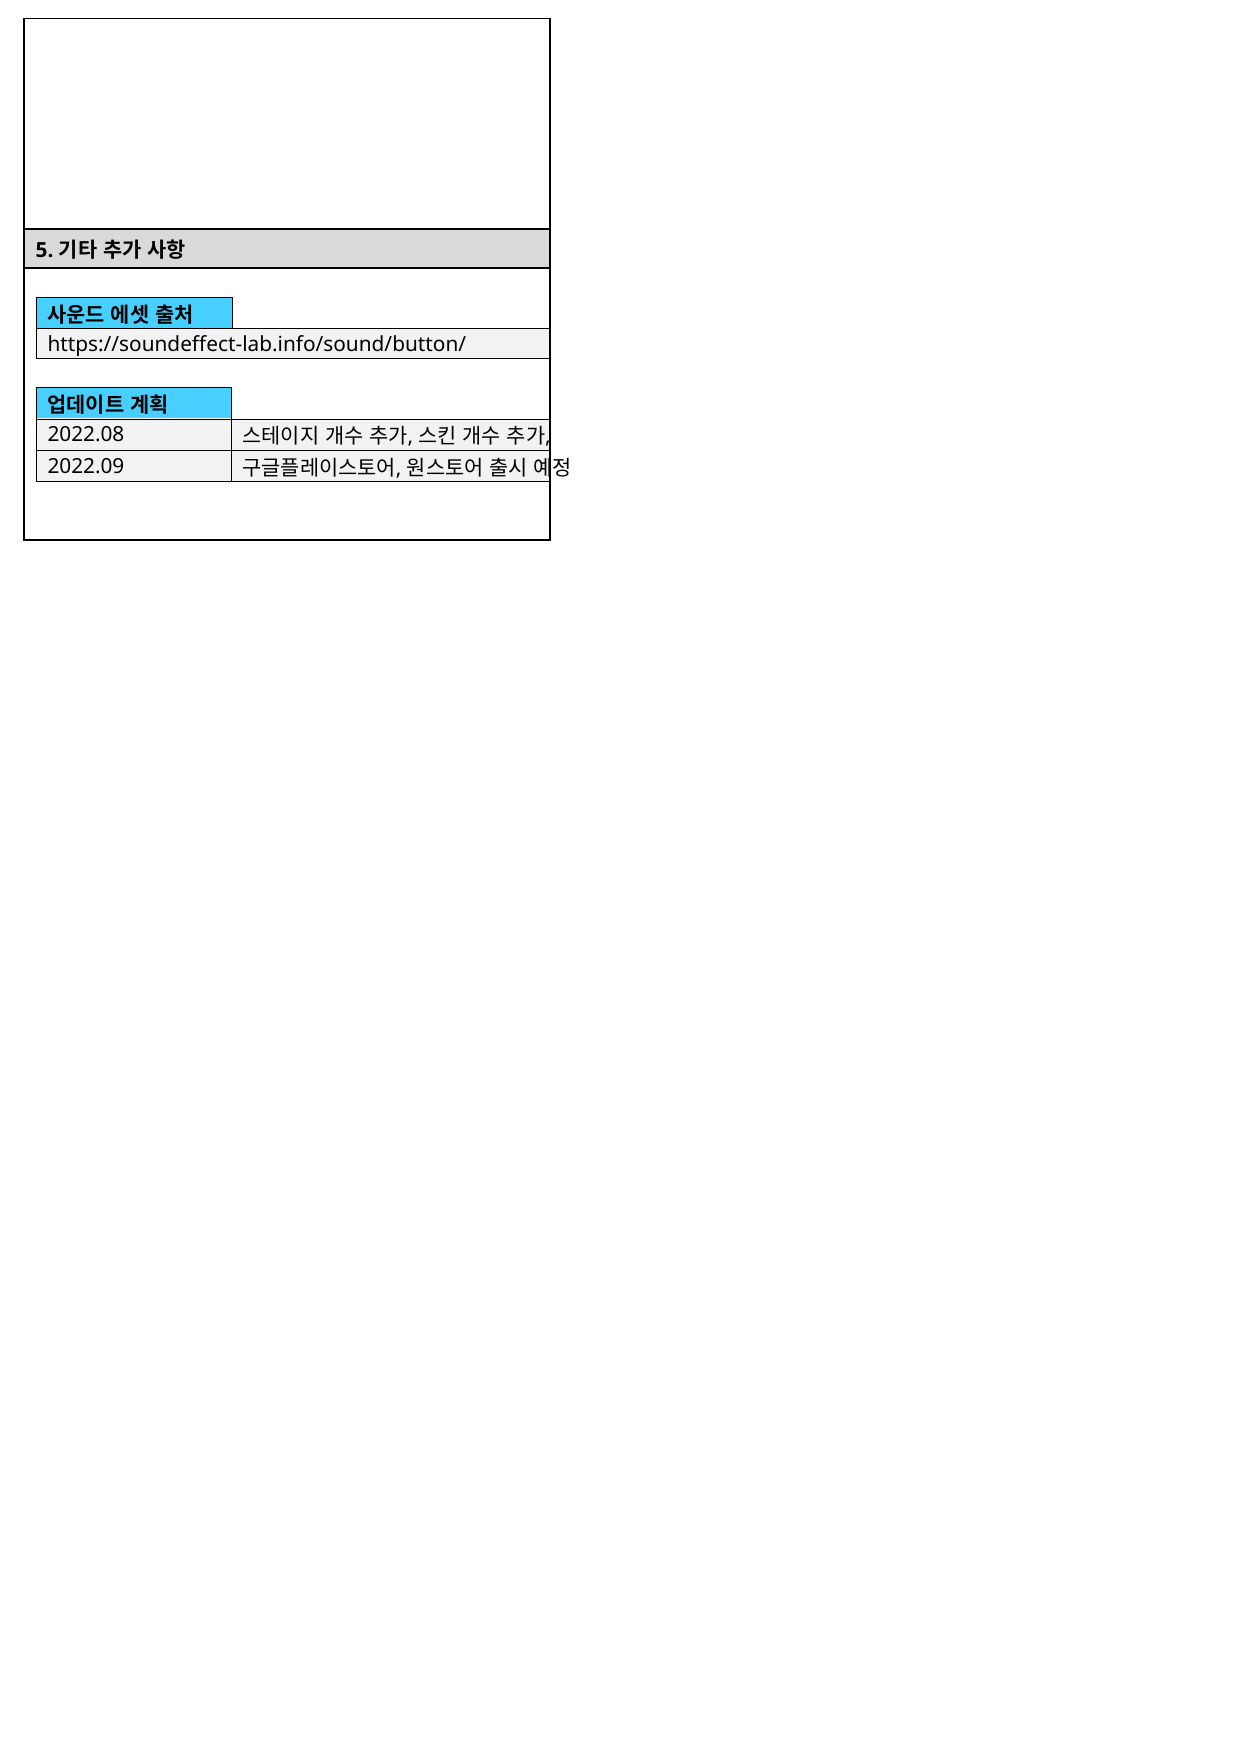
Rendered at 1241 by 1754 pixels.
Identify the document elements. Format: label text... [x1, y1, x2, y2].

table_cell 5. 기타 추가 사항 [25, 230, 549, 267]
table_cell [25, 269, 549, 539]
table_cell [25, 19, 549, 228]
